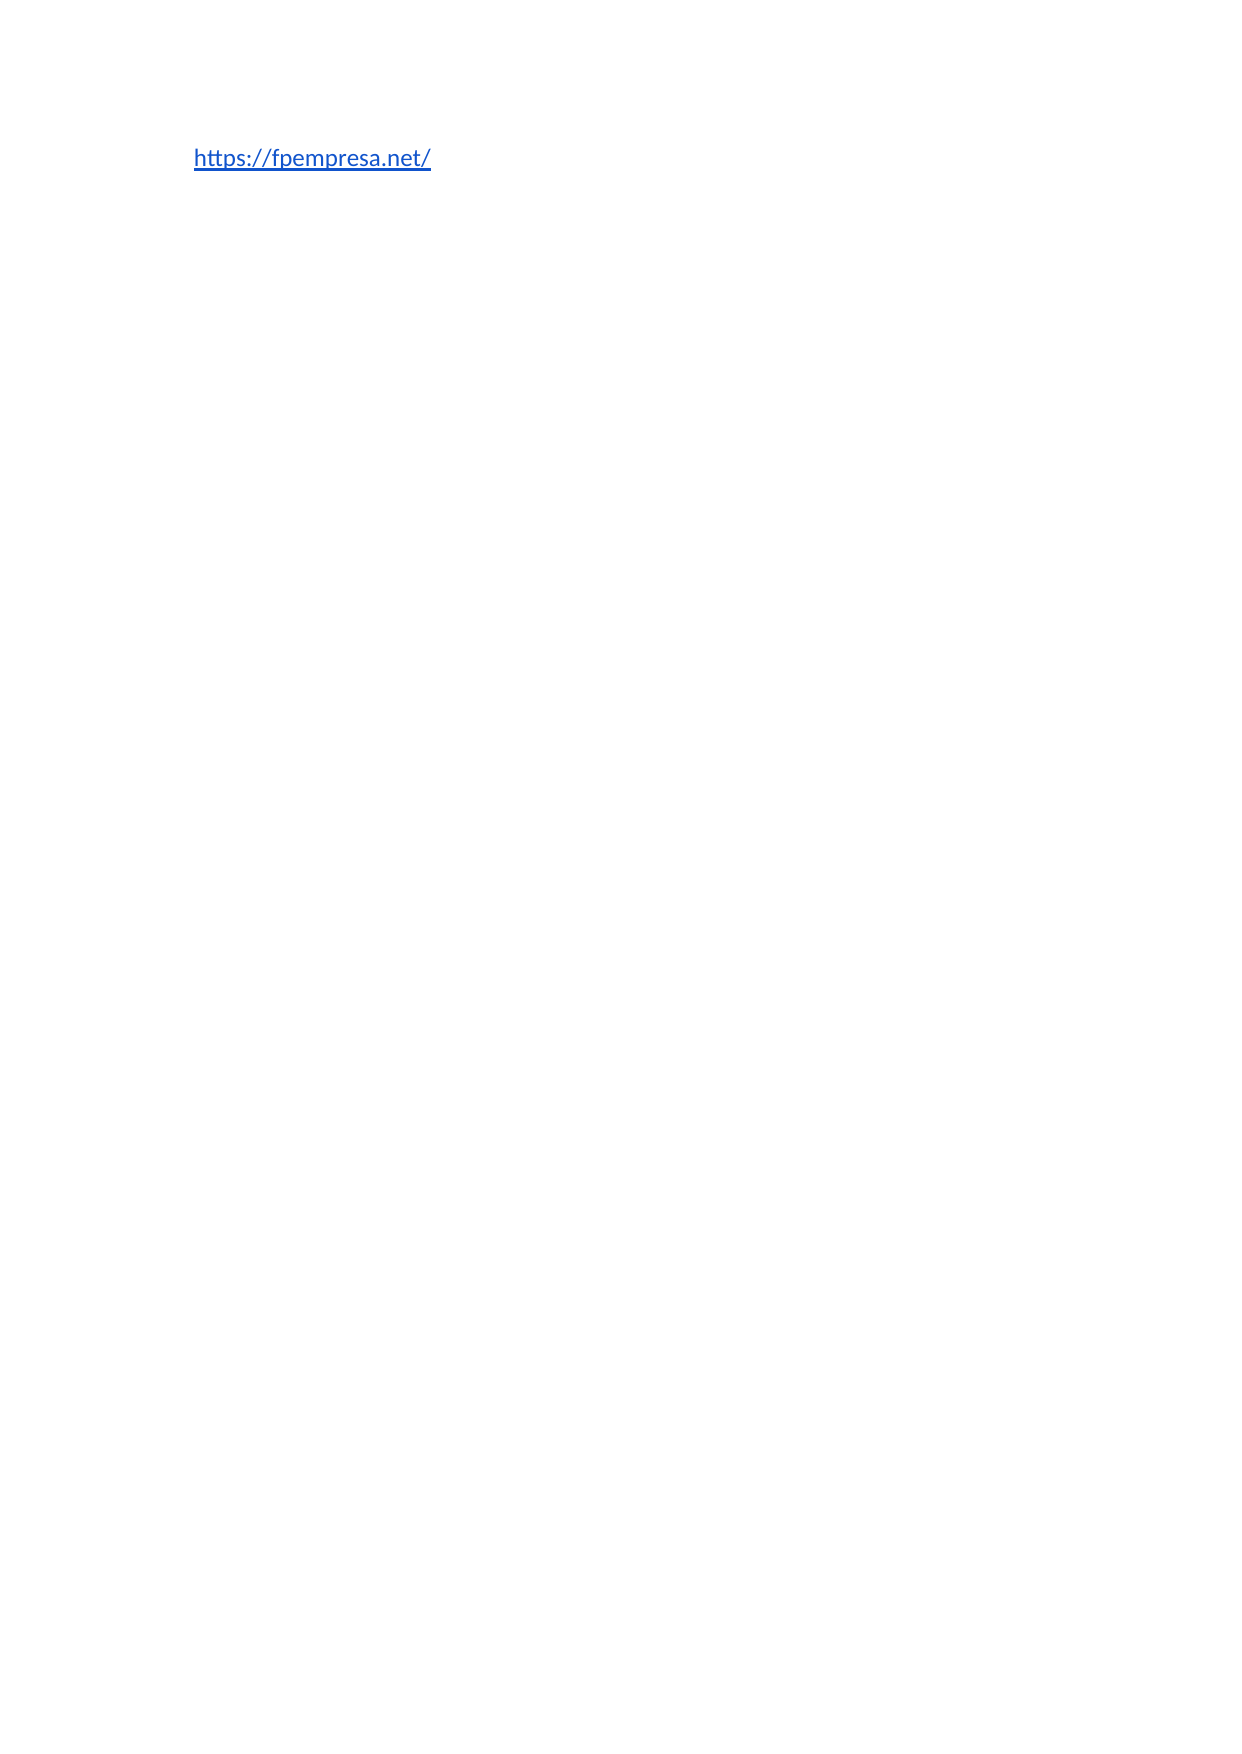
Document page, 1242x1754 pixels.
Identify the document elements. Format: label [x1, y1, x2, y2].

text [194, 142, 444, 172]
